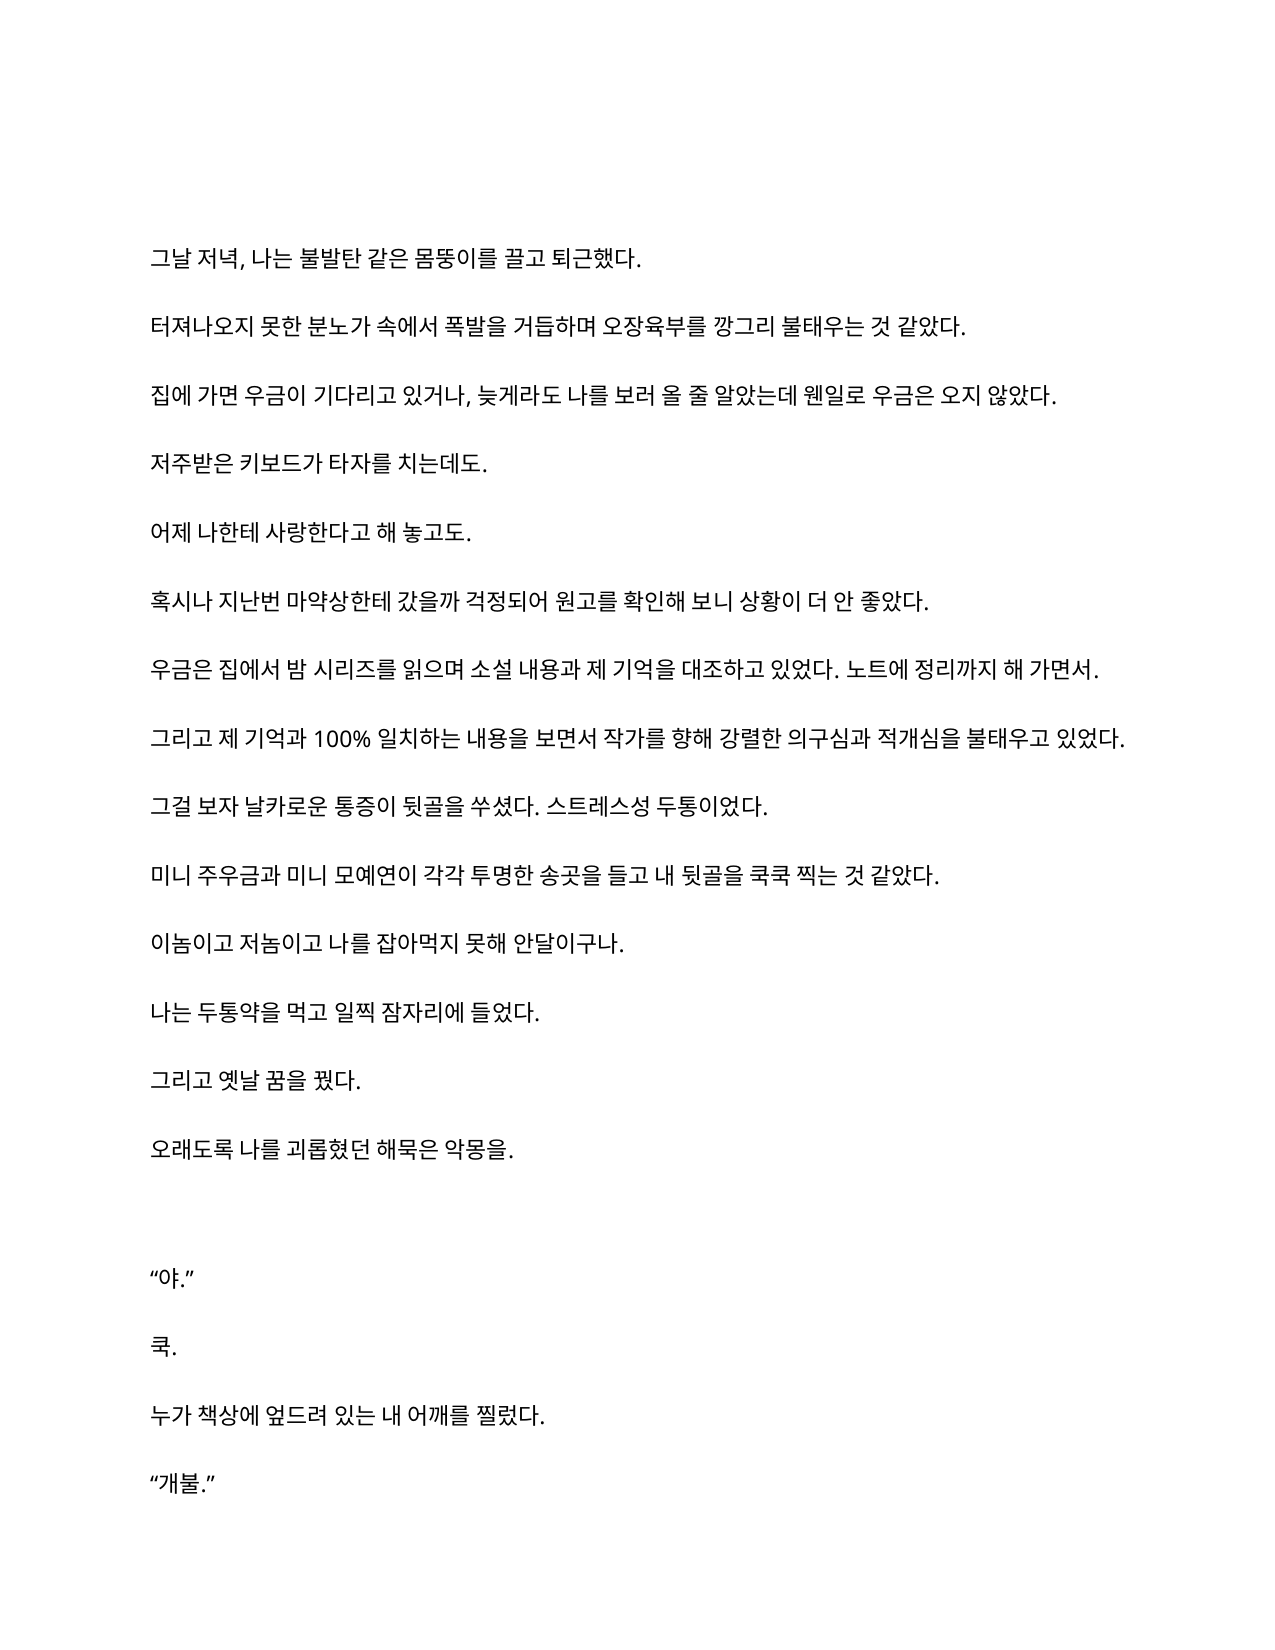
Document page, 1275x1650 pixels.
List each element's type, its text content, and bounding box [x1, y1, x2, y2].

text 그리고 제 기억과 100% 일치하는 내용을 보면서 작가를 향해 강렬한 의구심과 적개심을 불태우고 있었다. [150, 720, 1125, 754]
text 이놈이고 저놈이고 나를 잡아먹지 못해 안달이구나. [150, 926, 1125, 959]
text 그날 저녁, 나는 불발탄 같은 몸뚱이를 끌고 퇴근했다. [150, 241, 1125, 274]
text 그리고 옛날 꿈을 꿨다. [150, 1063, 1125, 1096]
text 터져나오지 못한 분노가 속에서 폭발을 거듭하며 오장육부를 깡그리 불태우는 것 같았다. [150, 309, 1125, 342]
text 누가 책상에 엎드려 있는 내 어깨를 찔렀다. [150, 1398, 1125, 1431]
text 그걸 보자 날카로운 통증이 뒷골을 쑤셨다. 스트레스성 두통이었다. [150, 789, 1125, 822]
text 우금은 집에서 밤 시리즈를 읽으며 소설 내용과 제 기억을 대조하고 있었다. 노트에 정리까지 해 가면서. [150, 652, 1125, 685]
text “야.” [150, 1261, 1125, 1294]
text 오래도록 나를 괴롭혔던 해묵은 악몽을. [150, 1132, 1125, 1165]
text 저주받은 키보드가 타자를 치는데도. [150, 446, 1125, 479]
text 나는 두통약을 먹고 일찍 잠자리에 들었다. [150, 994, 1125, 1028]
text 어제 나한테 사랑한다고 해 놓고도. [150, 515, 1125, 548]
text 집에 가면 우금이 기다리고 있거나, 늦게라도 나를 보러 올 줄 알았는데 웬일로 우금은 오지 않았다. [150, 378, 1125, 411]
text 미니 주우금과 미니 모예연이 각각 투명한 송곳을 들고 내 뒷골을 쿡쿡 찍는 것 같았다. [150, 857, 1125, 891]
text 혹시나 지난번 마약상한테 갔을까 걱정되어 원고를 확인해 보니 상황이 더 안 좋았다. [150, 583, 1125, 617]
text 쿡. [150, 1329, 1125, 1362]
text “개불.” [150, 1466, 1125, 1499]
